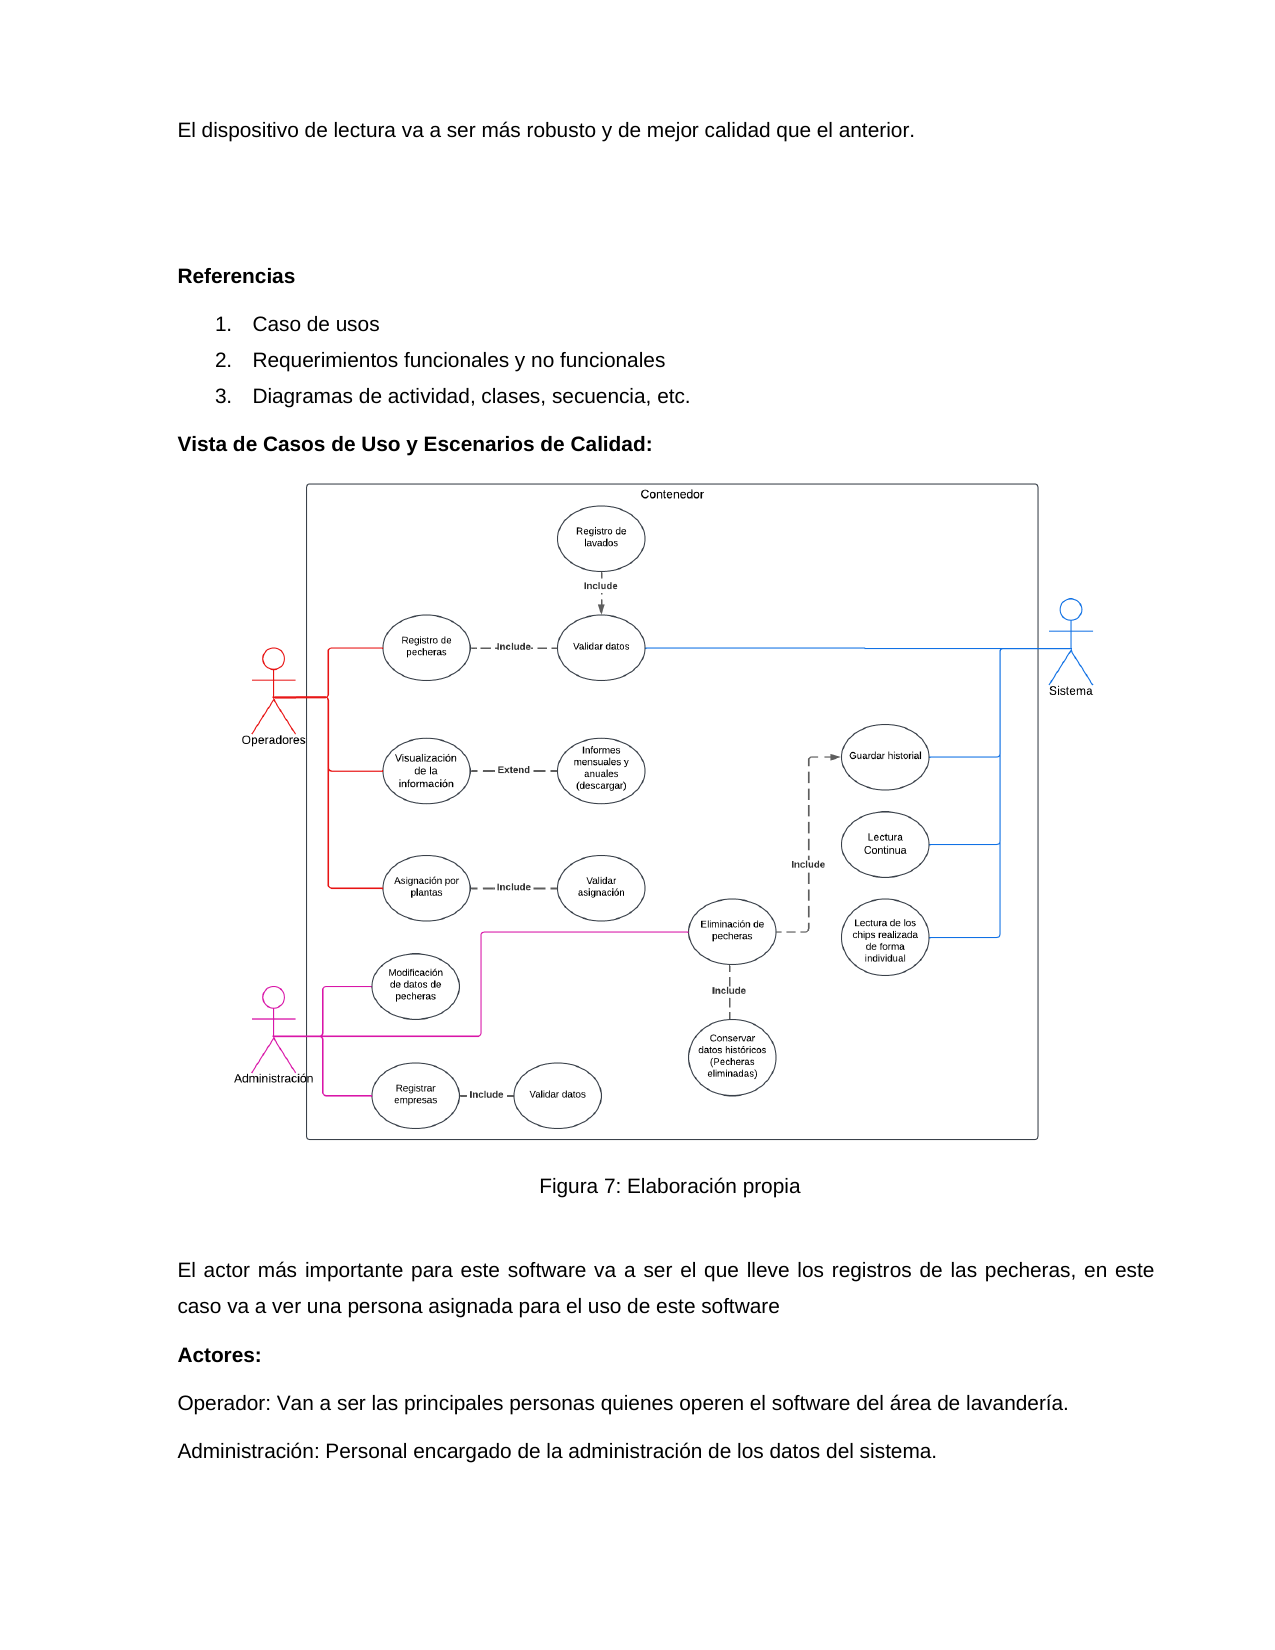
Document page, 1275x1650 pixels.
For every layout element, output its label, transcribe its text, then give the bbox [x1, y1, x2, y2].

text Administración: Personal encargado de la administración de los datos del sistema. [177, 1439, 1157, 1463]
list Caso de usos [215, 312, 1157, 336]
list Diagramas de actividad, clases, secuencia, etc. [215, 384, 1157, 408]
text El dispositivo de lectura va a ser más robusto y de mejor calidad que el anterior. [177, 118, 1157, 142]
text Actores: [177, 1342, 1157, 1366]
text El actor más importante para este software va a ser el que lleve los registros de las pecheras, en este caso va a ver una persona asignada para el uso de este software [177, 1258, 1157, 1318]
picture [229, 480, 1105, 1150]
text Referencias [177, 263, 1157, 287]
text Operador: Van a ser las principales personas quienes operen el software del área de lavandería. [177, 1391, 1157, 1415]
subtitle Figura 7: Elaboración propia [177, 1174, 1157, 1198]
list Requerimientos funcionales y no funcionales [215, 348, 1157, 372]
text Vista de Casos de Uso y Escenarios de Calidad: [177, 432, 1157, 456]
